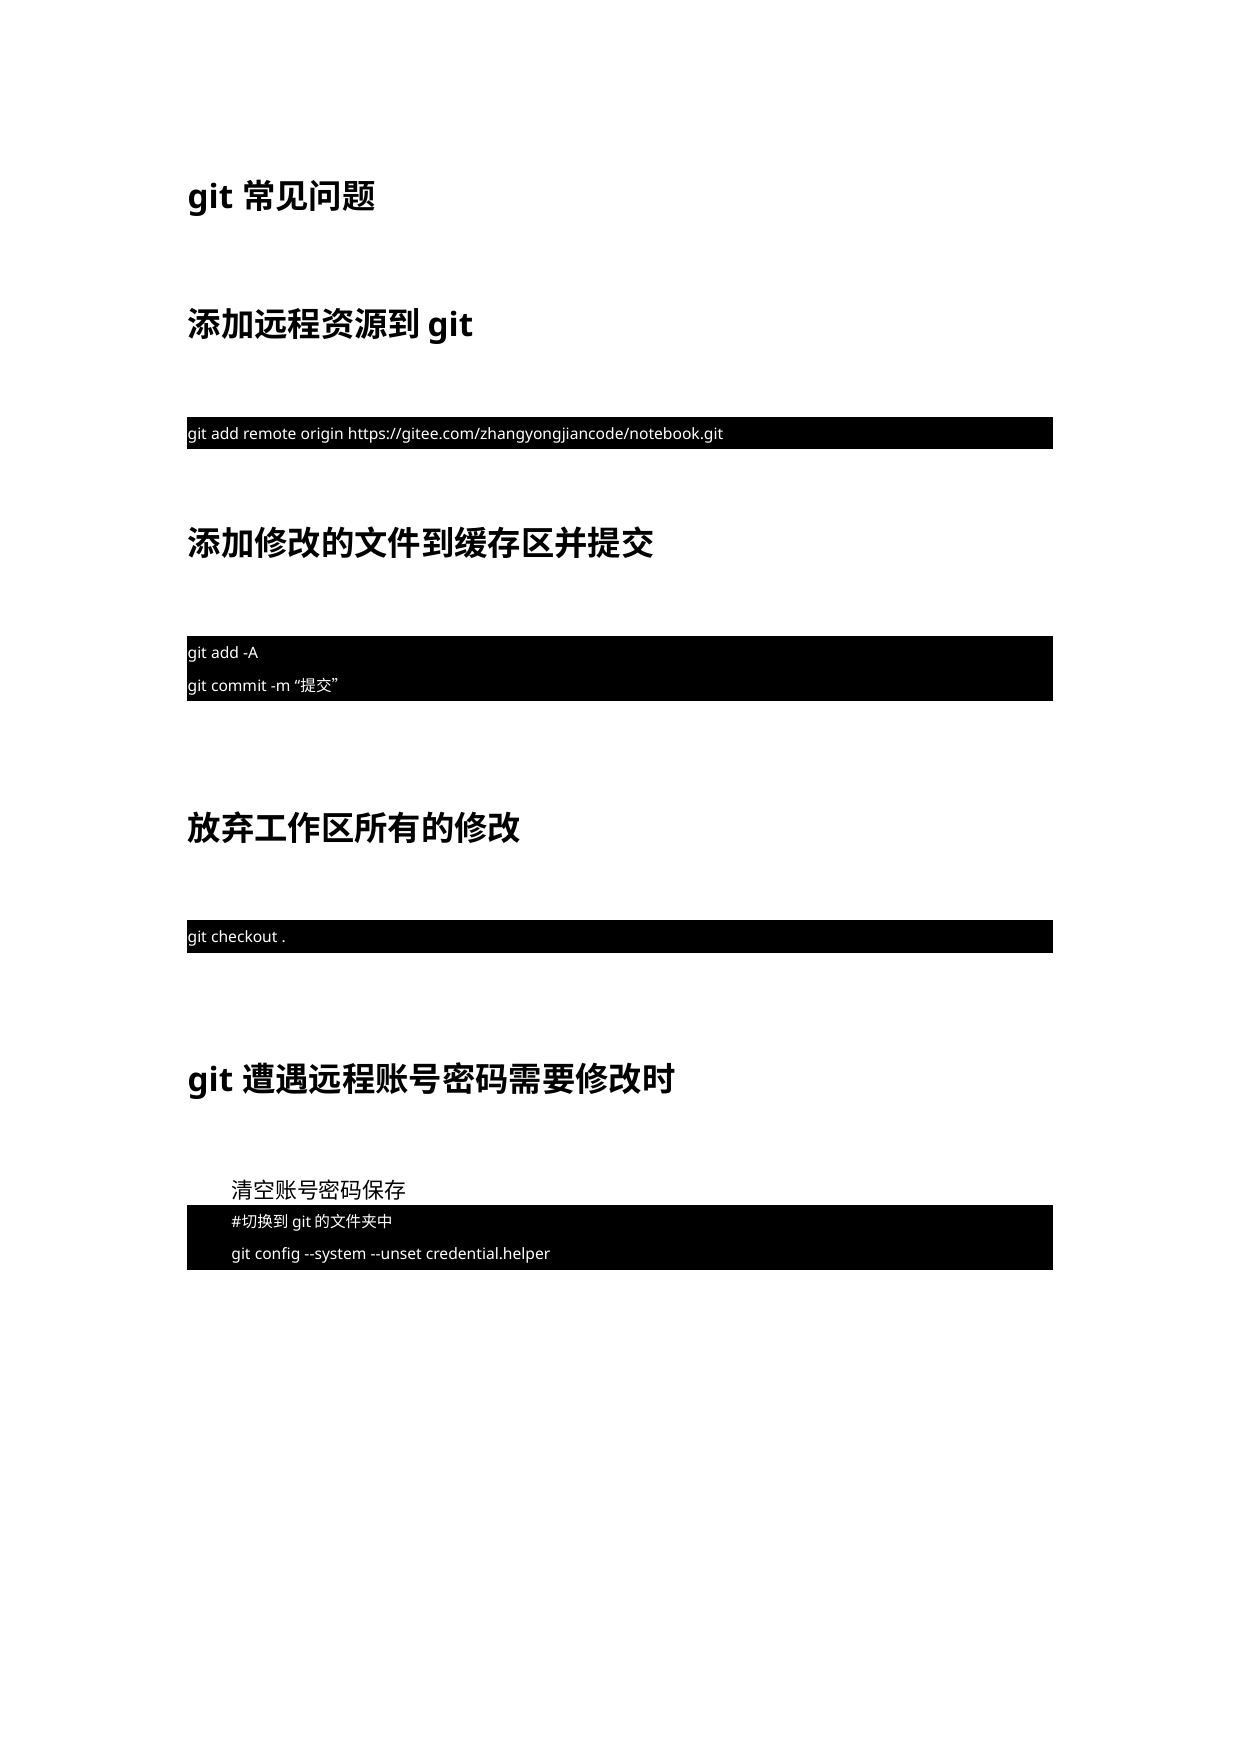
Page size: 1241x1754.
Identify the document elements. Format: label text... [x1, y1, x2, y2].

text git commit -m “提交” [187, 668, 1053, 701]
subtitle 添加远程资源到git [187, 289, 1053, 354]
text git add -A [187, 636, 1053, 668]
subtitle git 遭遇远程账号密码需要修改时 [187, 1045, 1053, 1110]
text 清空账号密码保存 [187, 1172, 1053, 1205]
text git config --system --unset credential.helper [187, 1237, 1053, 1270]
text #切换到 git的文件夹中 [187, 1205, 1053, 1237]
text git add remote origin https://gitee.com/zhangyongjiancode/notebook.git [187, 417, 1053, 449]
subtitle 放弃工作区所有的修改 [187, 793, 1053, 858]
subtitle git 常见问题 [187, 162, 1053, 227]
text git checkout . [187, 920, 1053, 953]
subtitle 添加修改的文件到缓存区并提交 [187, 509, 1053, 574]
